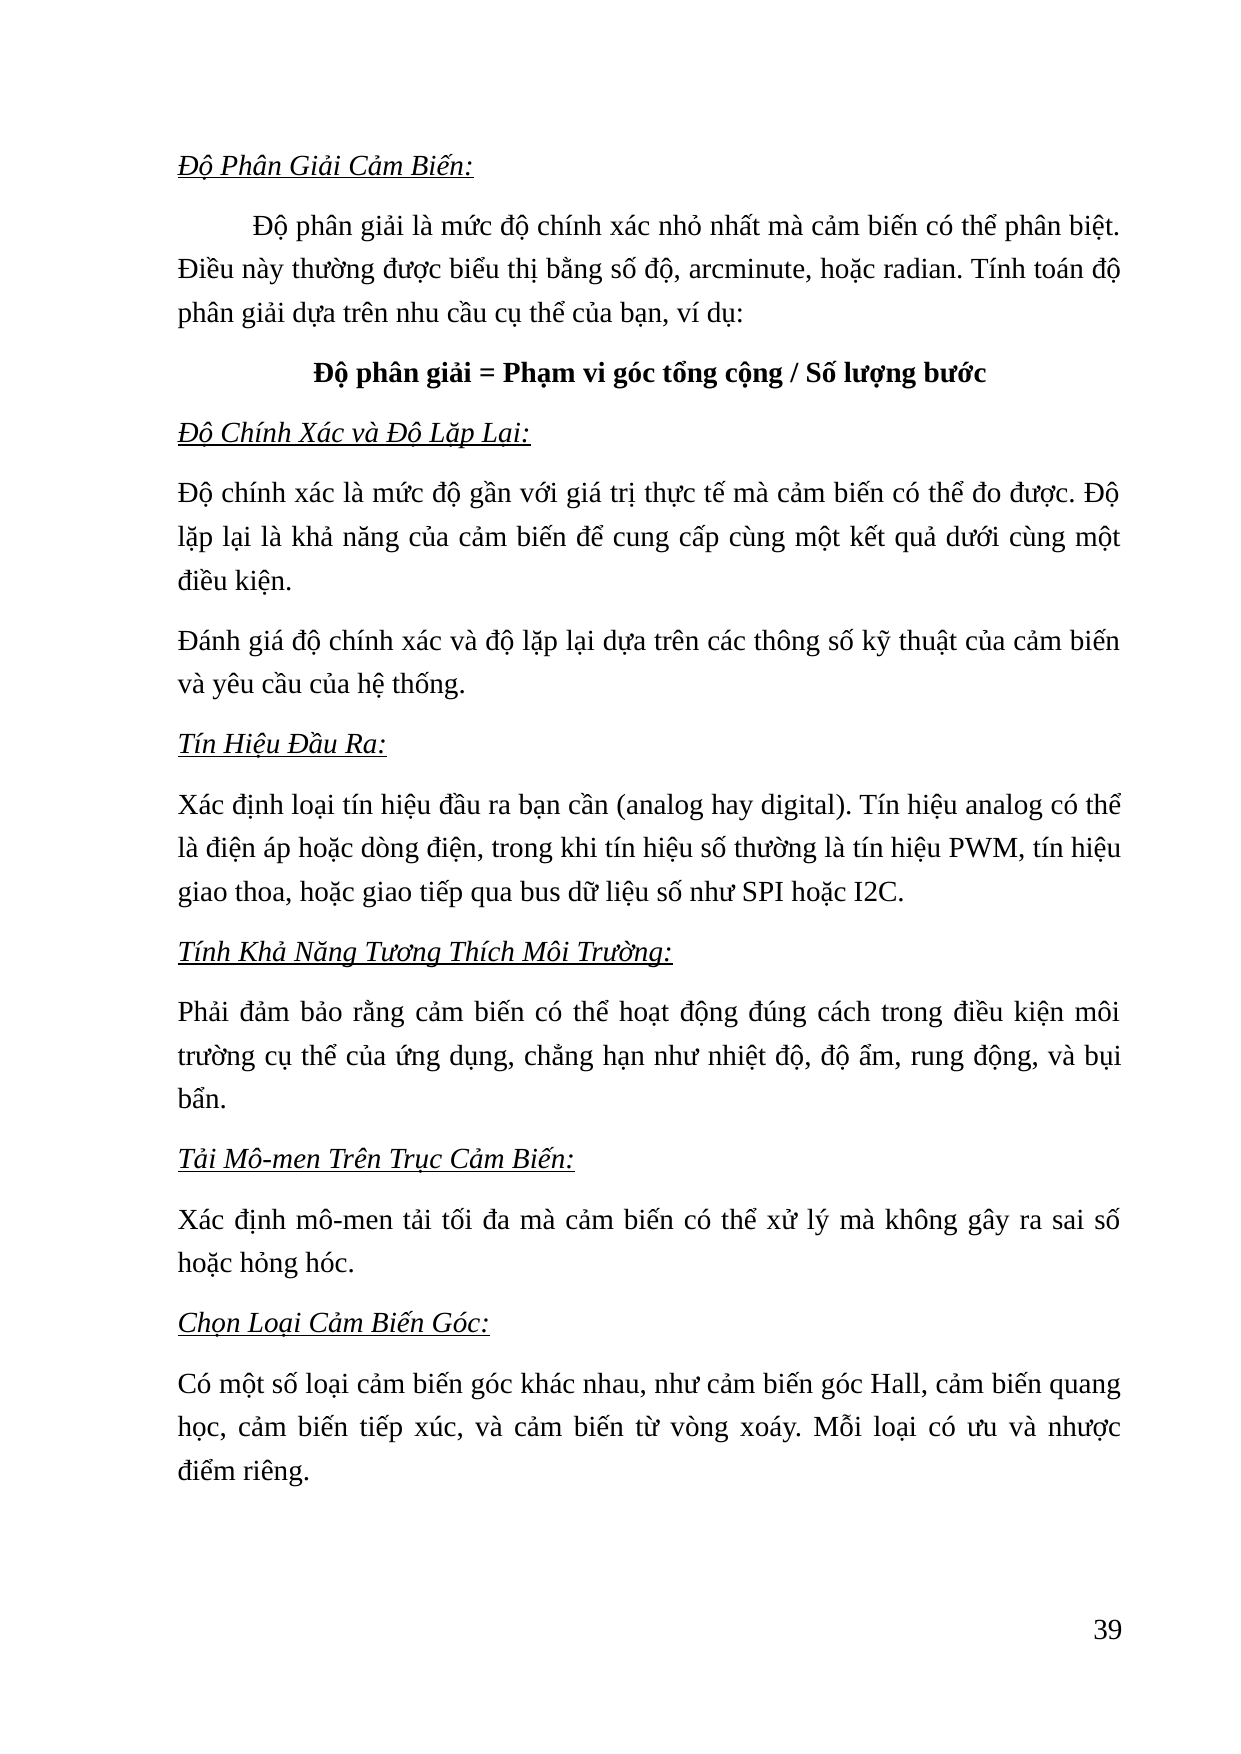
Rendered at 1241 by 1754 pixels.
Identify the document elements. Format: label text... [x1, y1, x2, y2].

text Tải Mô-men Trên Trục Cảm Biến: [177, 1142, 1122, 1175]
text Xác định mô-men tải tối đa mà cảm biến có thể xử lý mà không gây ra sai số hoặc hỏng hóc. [177, 1202, 1122, 1279]
text Có một số loại cảm biến góc khác nhau, như cảm biến góc Hall, cảm biến quang học, cảm biến tiếp xúc, và cảm biến từ vòng xoáy. Mỗi loại có ưu và nhược điểm riêng. [177, 1366, 1122, 1486]
text ​Độ Chính Xác và Độ Lặp Lại: [177, 415, 1122, 449]
text Độ Phân Giải Cảm Biến: [177, 148, 1122, 181]
text Tín Hiệu Đầu Ra: [177, 727, 1122, 760]
text Độ chính xác là mức độ gần với giá trị thực tế mà cảm biến có thể đo được. Độ lặp lại là khả năng của cảm biến để cung cấp cùng một kết quả dưới cùng một điều kiện. [177, 476, 1122, 596]
text Độ phân giải = Phạm vi góc tổng cộng / Số lượng bước [177, 355, 1122, 389]
text Đánh giá độ chính xác và độ lặp lại dựa trên các thông số kỹ thuật của cảm biến và yêu cầu của hệ thống. [177, 623, 1122, 700]
text Độ phân giải là mức độ chính xác nhỏ nhất mà cảm biến có thể phân biệt. Điều này thường được biểu thị bằng số độ, arcminute, hoặc radian. Tính toán độ phân giải dựa trên nhu cầu cụ thể của bạn, ví dụ: [177, 208, 1122, 328]
text Tính Khả Năng Tương Thích Môi Trường: [177, 934, 1122, 968]
text Phải đảm bảo rằng cảm biến có thể hoạt động đúng cách trong điều kiện môi trường cụ thể của ứng dụng, chẳng hạn như nhiệt độ, độ ẩm, rung động, và bụi bẩn. [177, 994, 1122, 1115]
text Chọn Loại Cảm Biến Góc: [177, 1306, 1122, 1339]
text Xác định loại tín hiệu đầu ra bạn cần (analog hay digital). Tín hiệu analog có thể là điện áp hoặc dòng điện, trong khi tín hiệu số thường là tín hiệu PWM, tín hiệu giao thoa, hoặc giao tiếp qua bus dữ liệu số như SPI hoặc I2C. [177, 787, 1122, 907]
